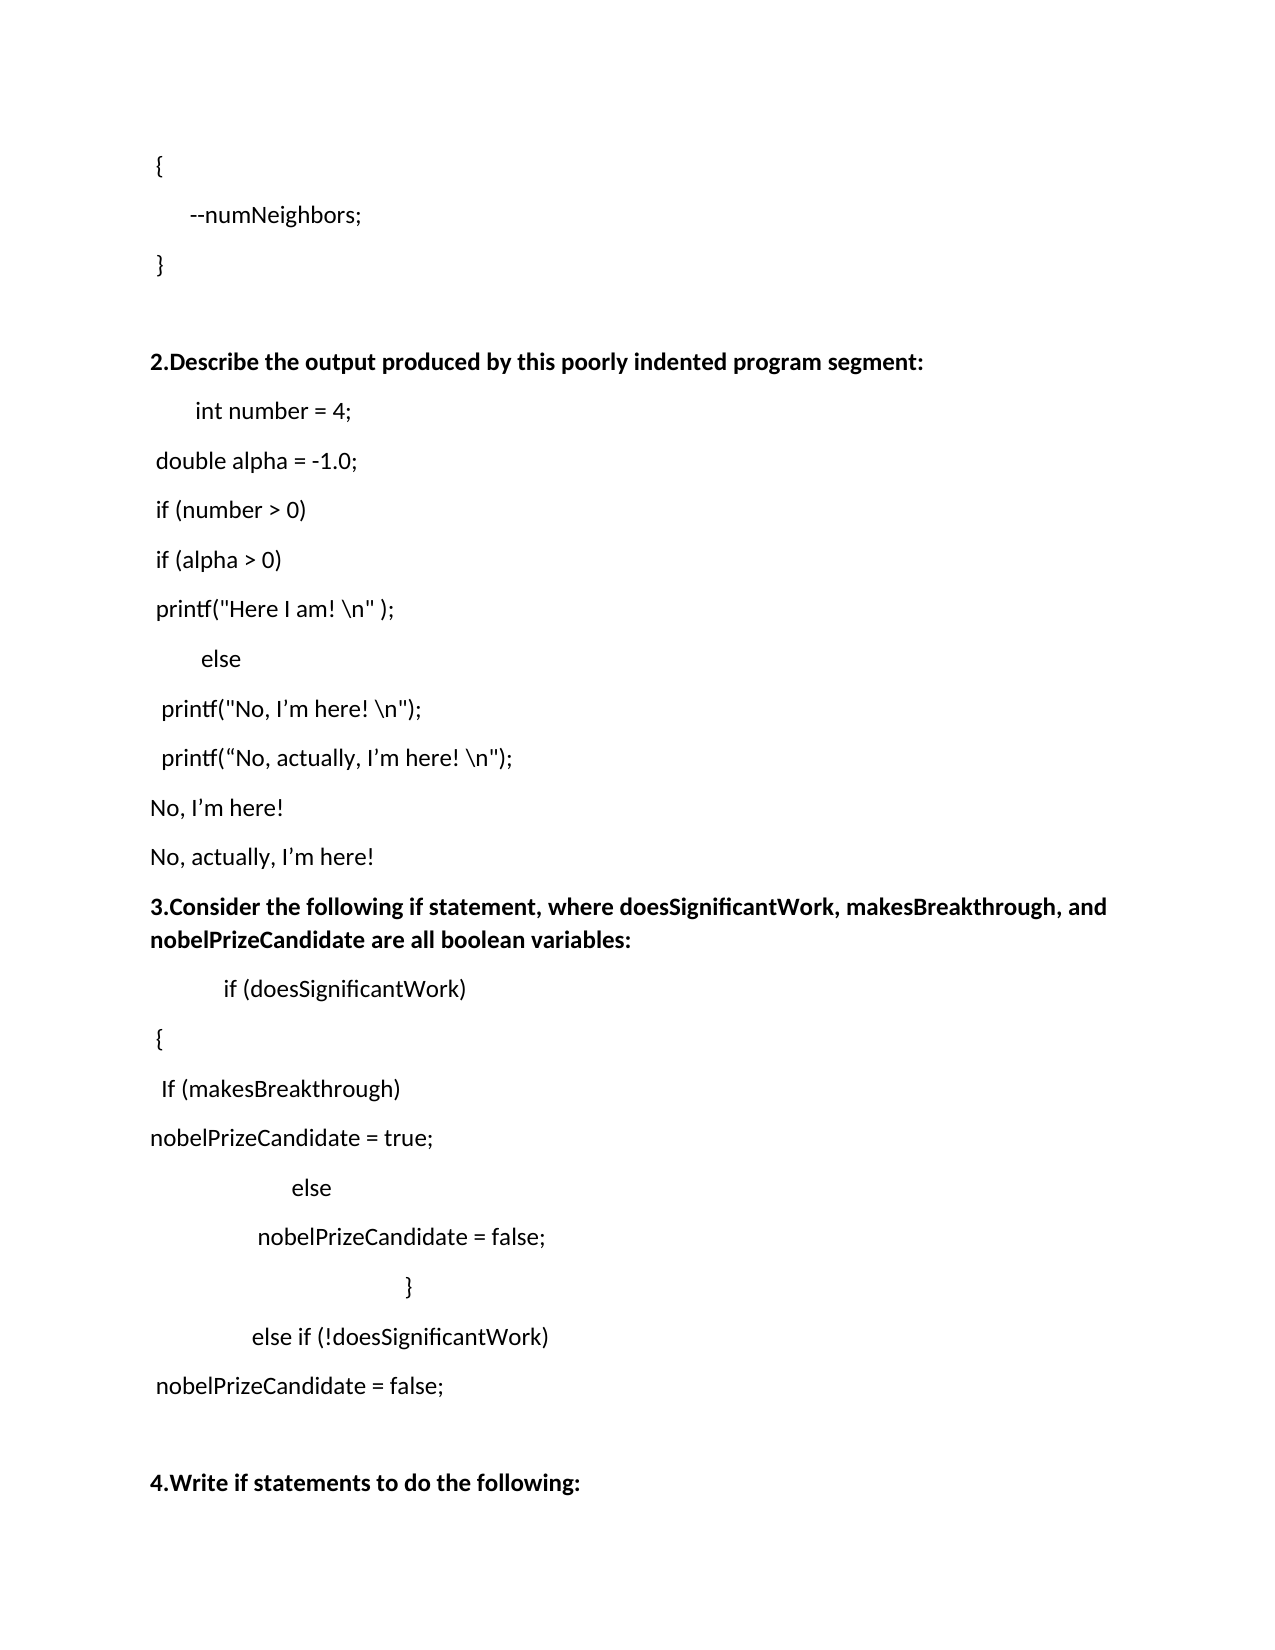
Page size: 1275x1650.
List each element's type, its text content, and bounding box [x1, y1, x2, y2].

text else [150, 643, 1125, 674]
text 2.Describe the output produced by this poorly indented program segment: [150, 346, 1125, 376]
text { [150, 150, 1125, 181]
text 3.Consider the following if statement, where doesSignificantWork, makesBreakthrough, and nobelPrizeCandidate are all boolean variables: [150, 891, 1125, 954]
text { [150, 1023, 1125, 1054]
text int number = 4; [150, 395, 1125, 426]
text nobelPrizeCandidate = true; [150, 1122, 1125, 1153]
text No, actually, I’m here! [150, 841, 1125, 872]
text printf("Here I am! \n" ); [150, 593, 1125, 624]
text 4.Write if statements to do the following: [150, 1467, 1125, 1497]
text } [150, 1271, 1125, 1302]
text if (alpha > 0) [150, 544, 1125, 574]
text No, I’m here! [150, 792, 1125, 822]
text nobelPrizeCandidate = false; [150, 1221, 1125, 1252]
text If (makesBreakthrough) [150, 1073, 1125, 1103]
text printf(“No, actually, I’m here! \n"); [150, 742, 1125, 773]
text else if (!doesSignificantWork) [150, 1321, 1125, 1351]
text else [150, 1172, 1125, 1202]
text } [150, 249, 1125, 280]
text if (number > 0) [150, 494, 1125, 525]
text if (doesSignificantWork) [150, 973, 1125, 1004]
text --numNeighbors; [150, 199, 1125, 230]
text nobelPrizeCandidate = false; [150, 1370, 1125, 1401]
text double alpha = -1.0; [150, 445, 1125, 475]
text printf("No, I’m here! \n"); [150, 693, 1125, 723]
